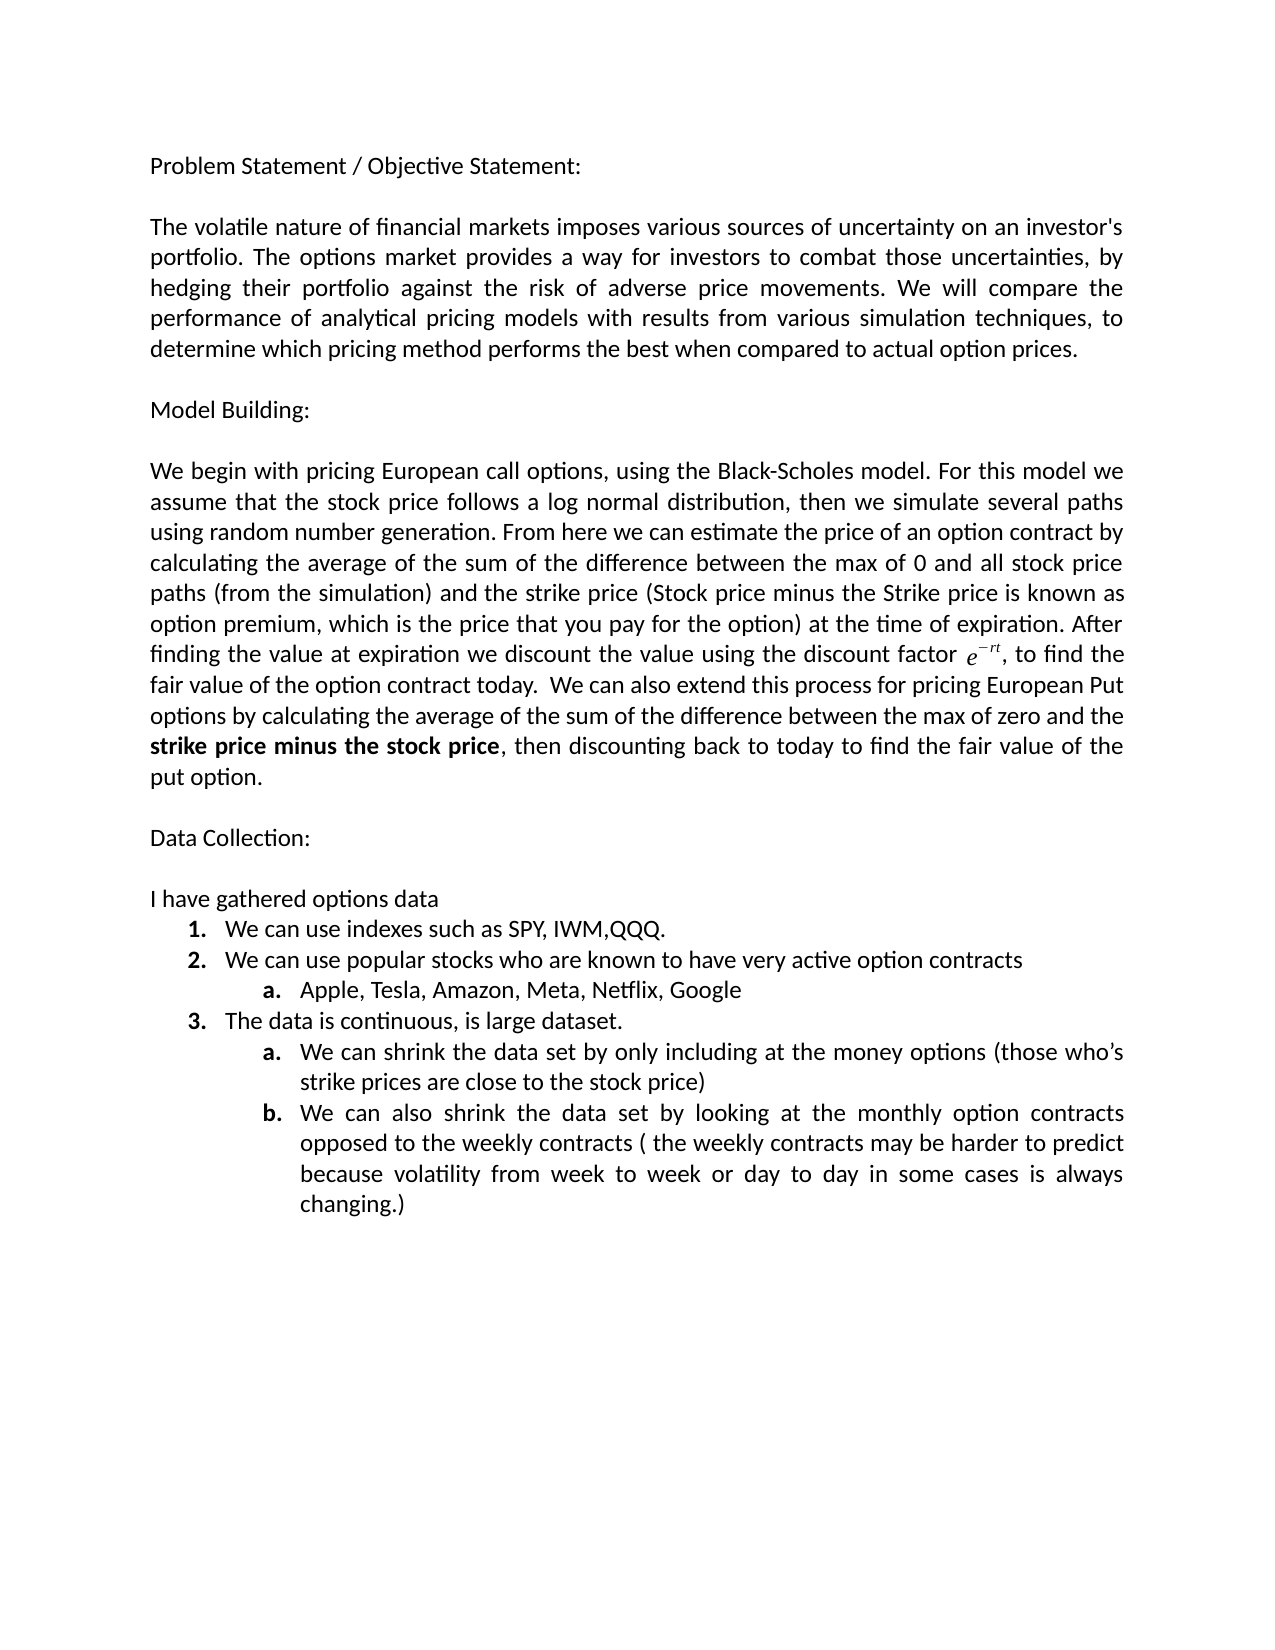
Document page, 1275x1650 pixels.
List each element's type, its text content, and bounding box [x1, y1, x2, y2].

list We can shrink the data set by only including at the money options (those who’s strike prices are close to the stock price) [262, 1036, 1125, 1097]
text Model Building: [150, 394, 1125, 425]
list Apple, Tesla, Amazon, Meta, Netflix, Google [262, 975, 1125, 1005]
list We can also shrink the data set by looking at the monthly option contracts opposed to the weekly contracts ( the weekly contracts may be harder to predict because volatility from week to week or day to day in some cases is always changing.) [262, 1097, 1125, 1219]
text The volatile nature of financial markets imposes various sources of uncertainty on an investor's portfolio. The options market provides a way for investors to combat those uncertainties, by hedging their portfolio against the risk of adverse price movements. We will compare the performance of analytical pricing models with results from various simulation techniques, to determine which pricing method performs the best when compared to actual option prices. [150, 211, 1125, 364]
list The data is continuous, is large dataset. [187, 1005, 1125, 1036]
text Problem Statement / Objective Statement: [150, 150, 1125, 181]
text We begin with pricing European call options, using the Black-Scholes model. For this model we assume that the stock price follows a log normal distribution, then we simulate several paths using random number generation. From here we can estimate the price of an option contract by calculating the average of the sum of the difference between the max of 0 and all stock price paths (from the simulation) and the strike price (Stock price minus the Strike price is known as option premium, which is the price that you pay for the option) at the time of expiration. After finding the value at expiration we discount the value using the discount factor , to find the fair value of the option contract today. We can also extend this process for pricing European Put options by calculating the average of the sum of the difference between the max of zero and the strike price minus the stock price, then discounting back to today to find the fair value of the put option. [150, 455, 1125, 792]
list We can use popular stocks who are known to have very active option contracts [187, 944, 1125, 975]
text Data Collection: [150, 822, 1125, 853]
list We can use indexes such as SPY, IWM,QQQ. [187, 914, 1125, 944]
text I have gathered options data [150, 883, 1125, 914]
